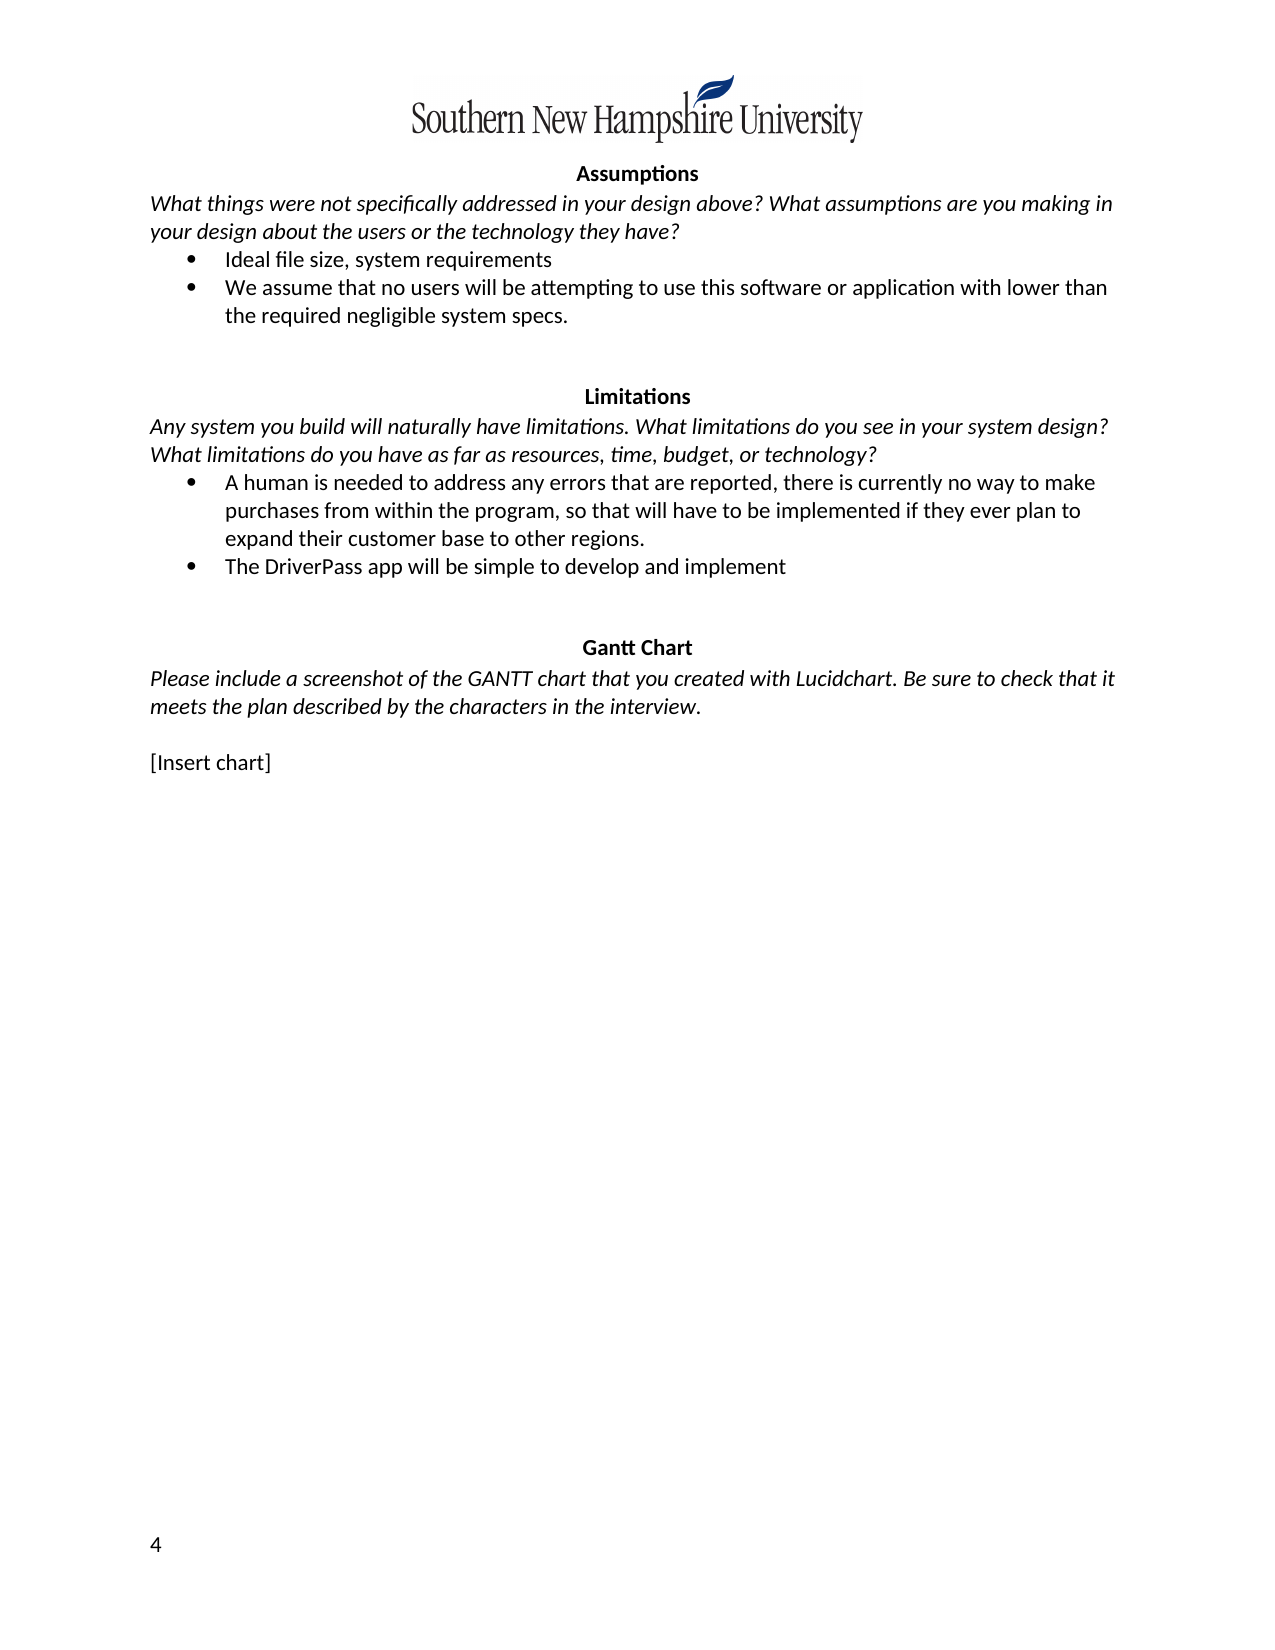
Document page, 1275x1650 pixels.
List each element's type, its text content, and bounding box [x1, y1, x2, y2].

text [Insert chart] [150, 748, 1125, 776]
list We assume that no users will be attempting to use this software or application with lower than the required negligible system specs. [187, 273, 1125, 329]
text Any system you build will naturally have limitations. What limitations do you see in your system design? What limitations do you have as far as resources, time, budget, or technology? [150, 412, 1125, 468]
list A human is needed to address any errors that are reported, there is currently no way to make purchases from within the program, so that will have to be implemented if they ever plan to expand their customer base to other regions. [187, 468, 1125, 552]
text What things were not specifically addressed in your design above? What assumptions are you making in your design about the users or the technology they have? [150, 189, 1125, 245]
subtitle Limitations [150, 382, 1125, 410]
list The DriverPass app will be simple to develop and implement [187, 552, 1125, 581]
subtitle Assumptions [150, 159, 1125, 187]
list Ideal file size, system requirements [187, 245, 1125, 273]
subtitle Gantt Chart [150, 633, 1125, 662]
picture [412, 75, 863, 143]
text Please include a screenshot of the GANTT chart that you created with Lucidchart. Be sure to check that it meets the plan described by the characters in the interview. [150, 664, 1125, 720]
